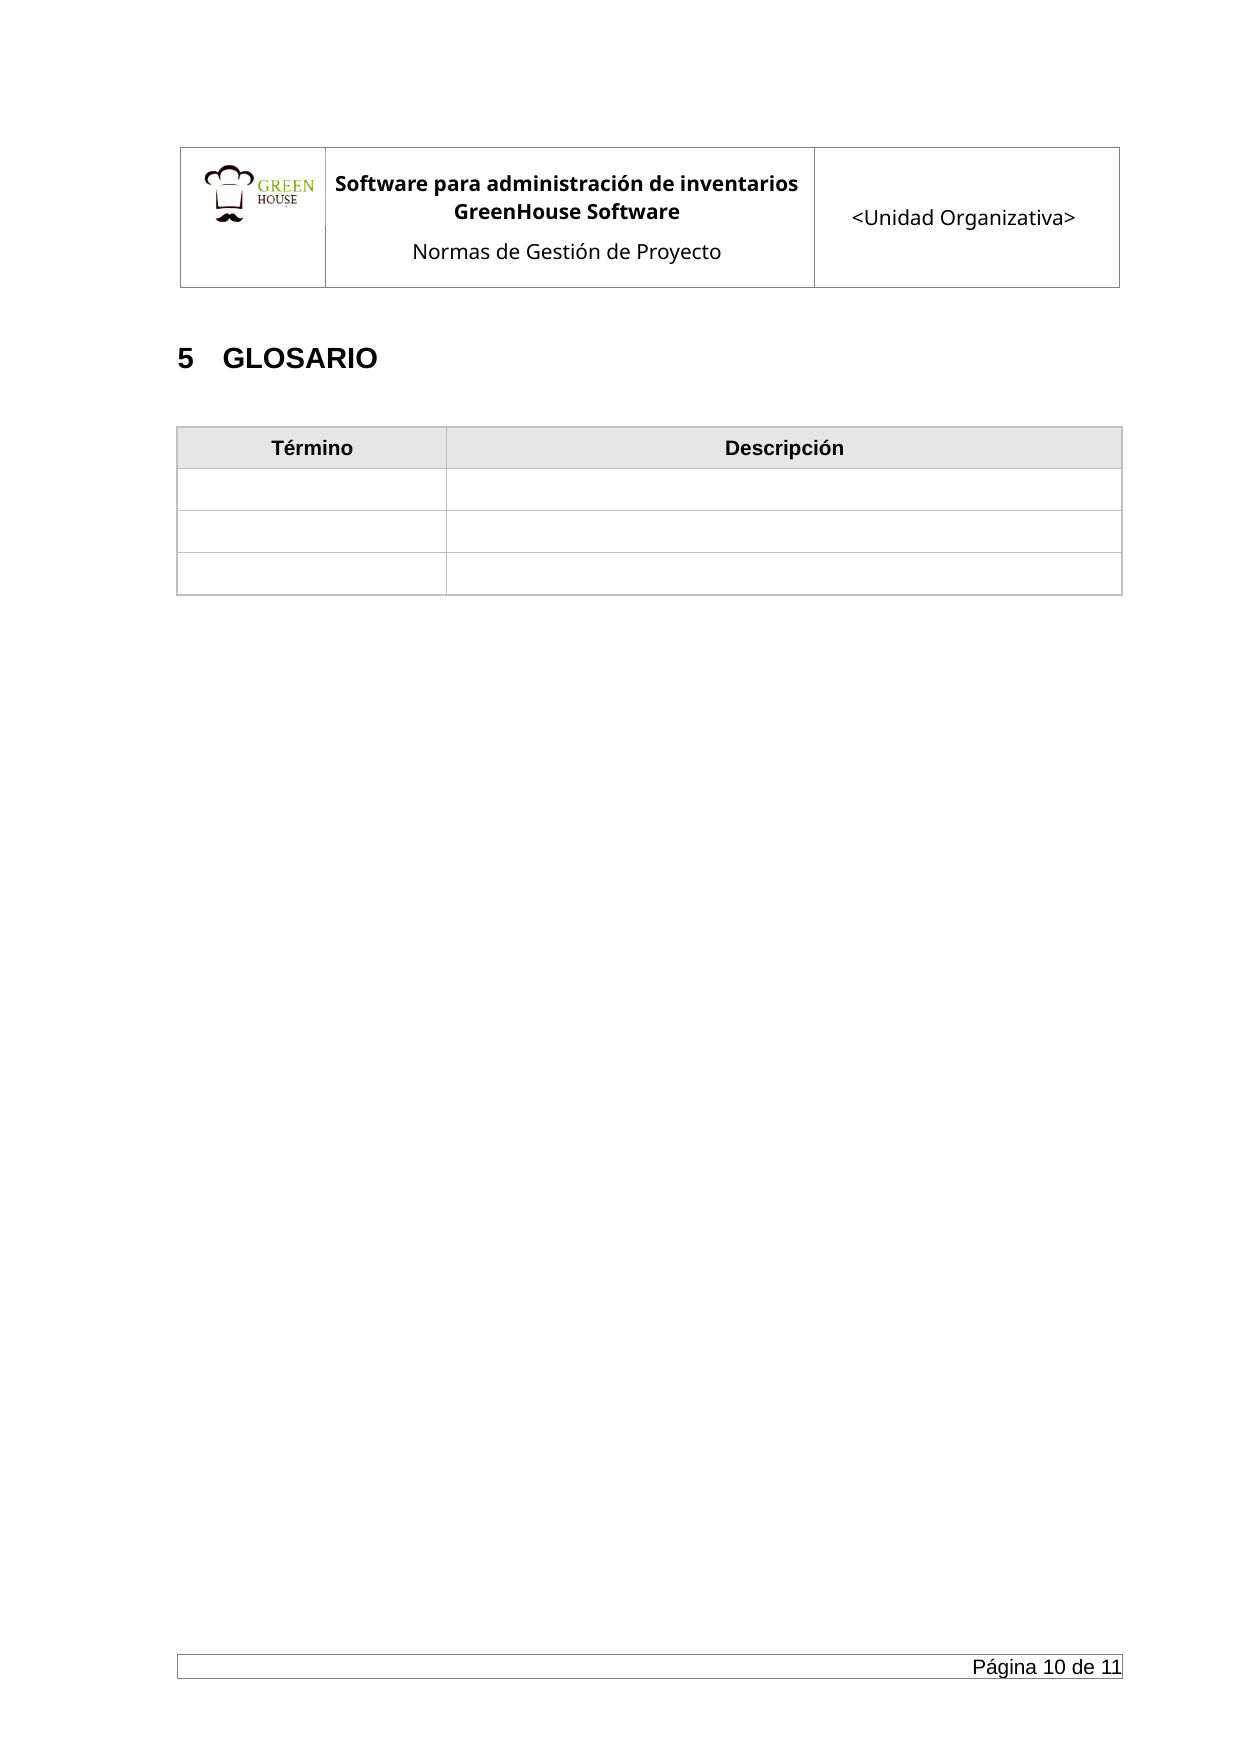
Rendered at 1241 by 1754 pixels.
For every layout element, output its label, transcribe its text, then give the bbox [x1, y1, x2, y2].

table_cell [178, 469, 446, 510]
subtitle GLOSARIO [177, 341, 1122, 375]
table_cell [178, 553, 446, 594]
picture [183, 150, 326, 226]
table_header Término [178, 428, 446, 468]
table_cell [178, 511, 446, 552]
table_header Descripción [447, 428, 1121, 468]
table_cell [447, 553, 1121, 594]
table_cell [447, 469, 1121, 510]
table_cell [447, 511, 1121, 552]
